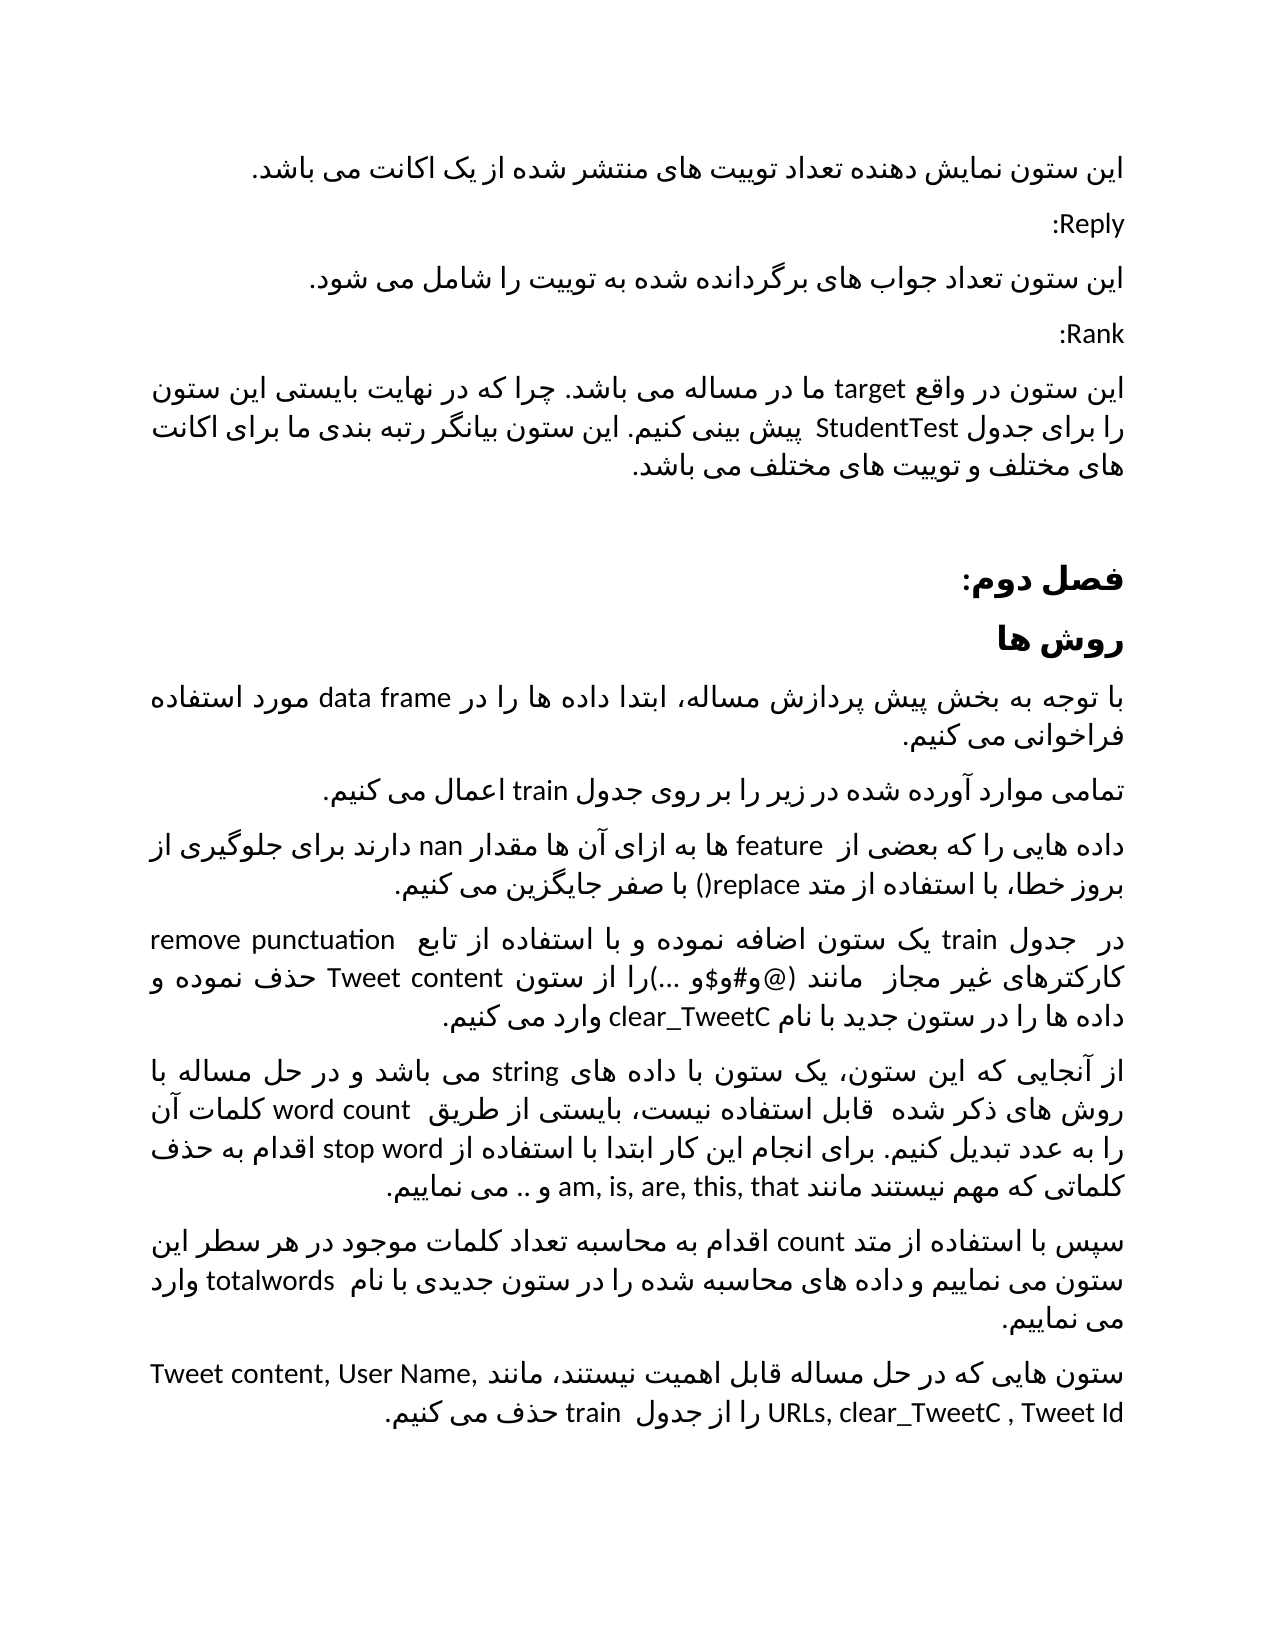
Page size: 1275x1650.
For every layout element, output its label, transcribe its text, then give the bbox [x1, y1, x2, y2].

text تمامی موارد آورده شده در زیر را بر روی جدول train اعمال می کنیم. [150, 772, 1125, 808]
text داده هایی را که بعضی از feature ها به ازای آن ها مقدار nan دارند برای جلوگیری از بروز خطا، با استفاده از متد replace()‬ با صفر جایگزین می کنیم. [150, 827, 1125, 901]
text فصل دوم: [150, 557, 1125, 598]
text Rank: [150, 315, 1125, 351]
text Reply: [150, 205, 1125, 241]
text با توجه به بخش پیش پردازش مساله، ابتدا داده ها را در data frame مورد استفاده فراخوانی می کنیم. [150, 679, 1125, 753]
text این ستون در واقع target ما در مساله می باشد. چرا که در نهایت بایستی این ستون را برای جدول StudentTest پیش بینی کنیم. این ستون بیانگر رتبه بندی ما برای اکانت های مختلف و توییت های مختلف می باشد. [150, 370, 1125, 483]
text این ستون تعداد جواب های برگردانده شده به توییت را شامل می شود. [150, 260, 1125, 296]
text در جدول train یک ستون اضافه نموده و با استفاده از تابع remove punctuation کارکترهای غیر مجاز مانند (@و#و$و ...)را از ستون Tweet content حذف نموده و داده ها را در ستون جدید با نام clear_‬TweetC وارد می کنیم. [150, 921, 1125, 1033]
text روش ها [150, 618, 1125, 659]
text از آنجایی که این ستون، یک ستون با داده های string می باشد و در حل مساله با روش های ذکر شده قابل استفاده نیست، بایستی از طریق word count کلمات آن را به عدد تبدیل کنیم. برای انجام این کار ابتدا با استفاده از stop word اقدام به حذف کلماتی که مهم نیستند مانند am,‬ is,‬ are,‬ this,‬ that و .. می نماییم. [150, 1053, 1125, 1204]
text سپس با استفاده از متد count اقدام به محاسبه تعداد کلمات موجود در هر سطر این ستون می نماییم و داده های محاسبه شده را در ستون جدیدی با نام totalwords وارد می نماییم. [150, 1223, 1125, 1336]
text این ستون نمایش دهنده تعداد توییت های منتشر شده از یک اکانت می باشد. [150, 150, 1125, 186]
text ستون هایی که در حل مساله قابل اهمیت نیستند، مانند Tweet content,‬ User Name,‬ URLs,‬ clear_‬TweetC ,‬ Tweet Id را از جدول train حذف می کنیم. [150, 1355, 1125, 1429]
